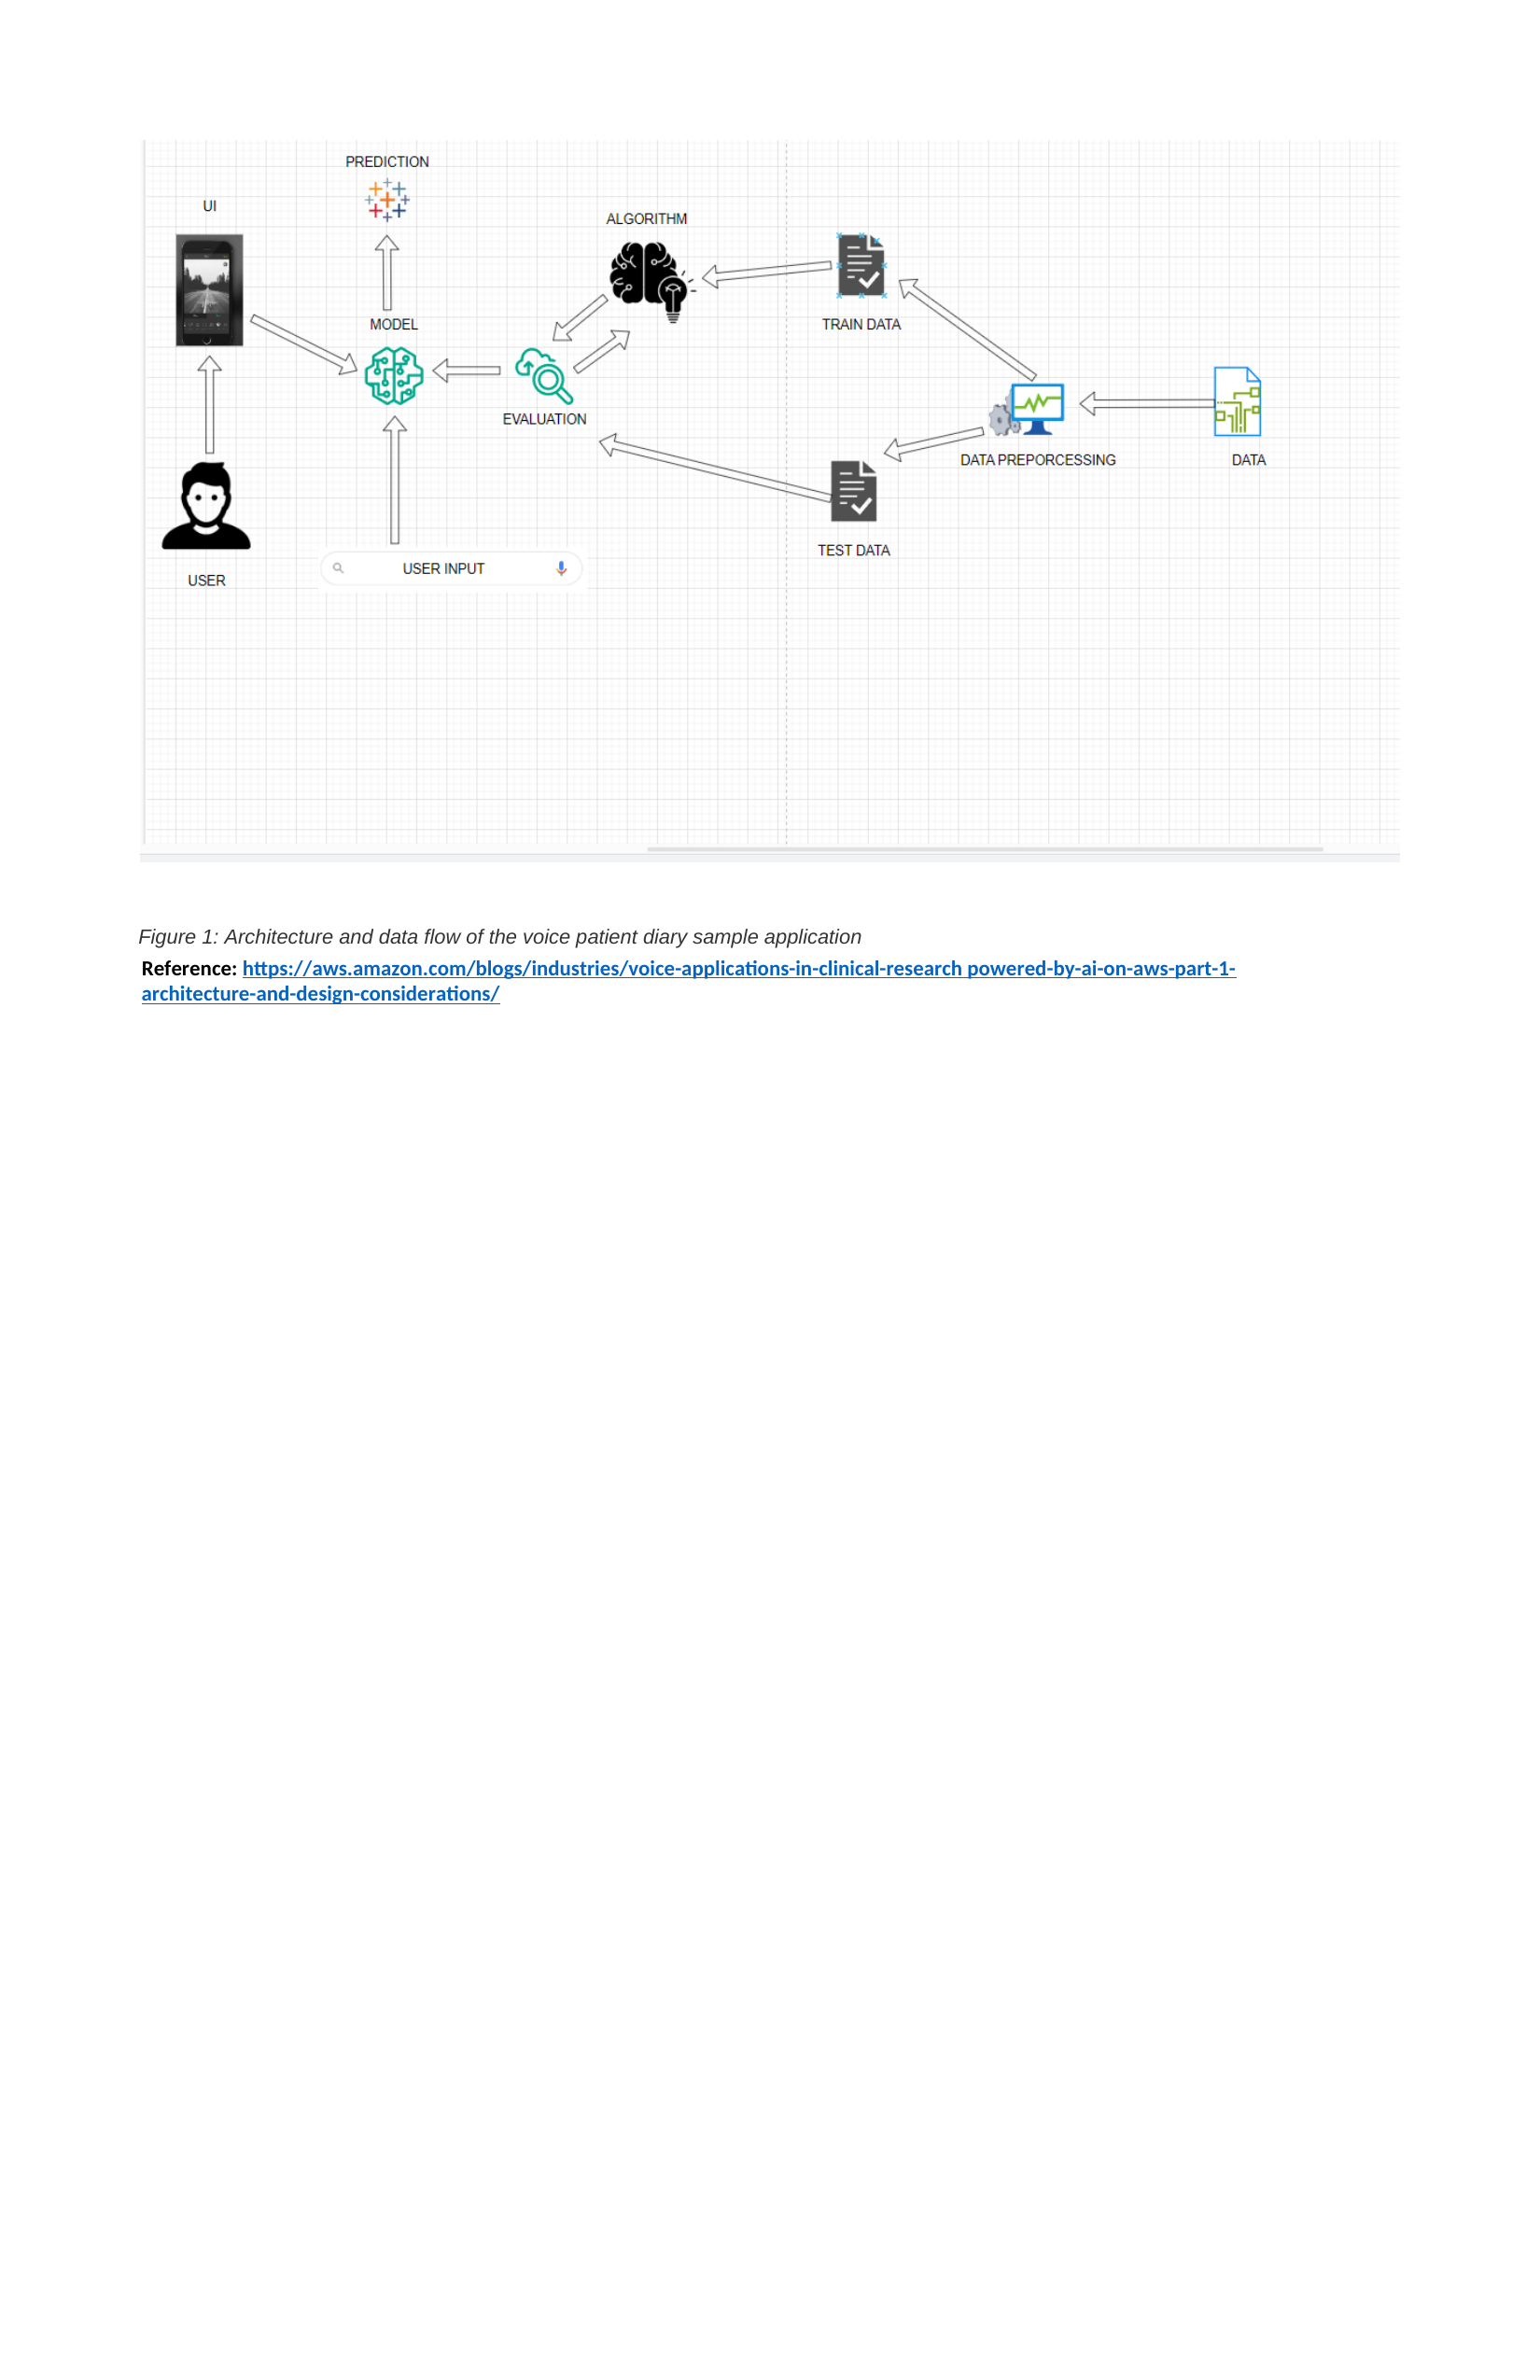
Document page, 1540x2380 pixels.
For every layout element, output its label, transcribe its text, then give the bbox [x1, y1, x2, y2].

picture [140, 140, 1400, 862]
text Reference: https://aws.amazon.com/blogs/industries/voice-applications-in-clinical-research powered-by-ai-on-aws-part-1-architecture-and-design-considerations/ [141, 955, 1349, 1007]
text Figure 1: Architecture and data flow of the voice patient diary sample application [138, 925, 1397, 948]
